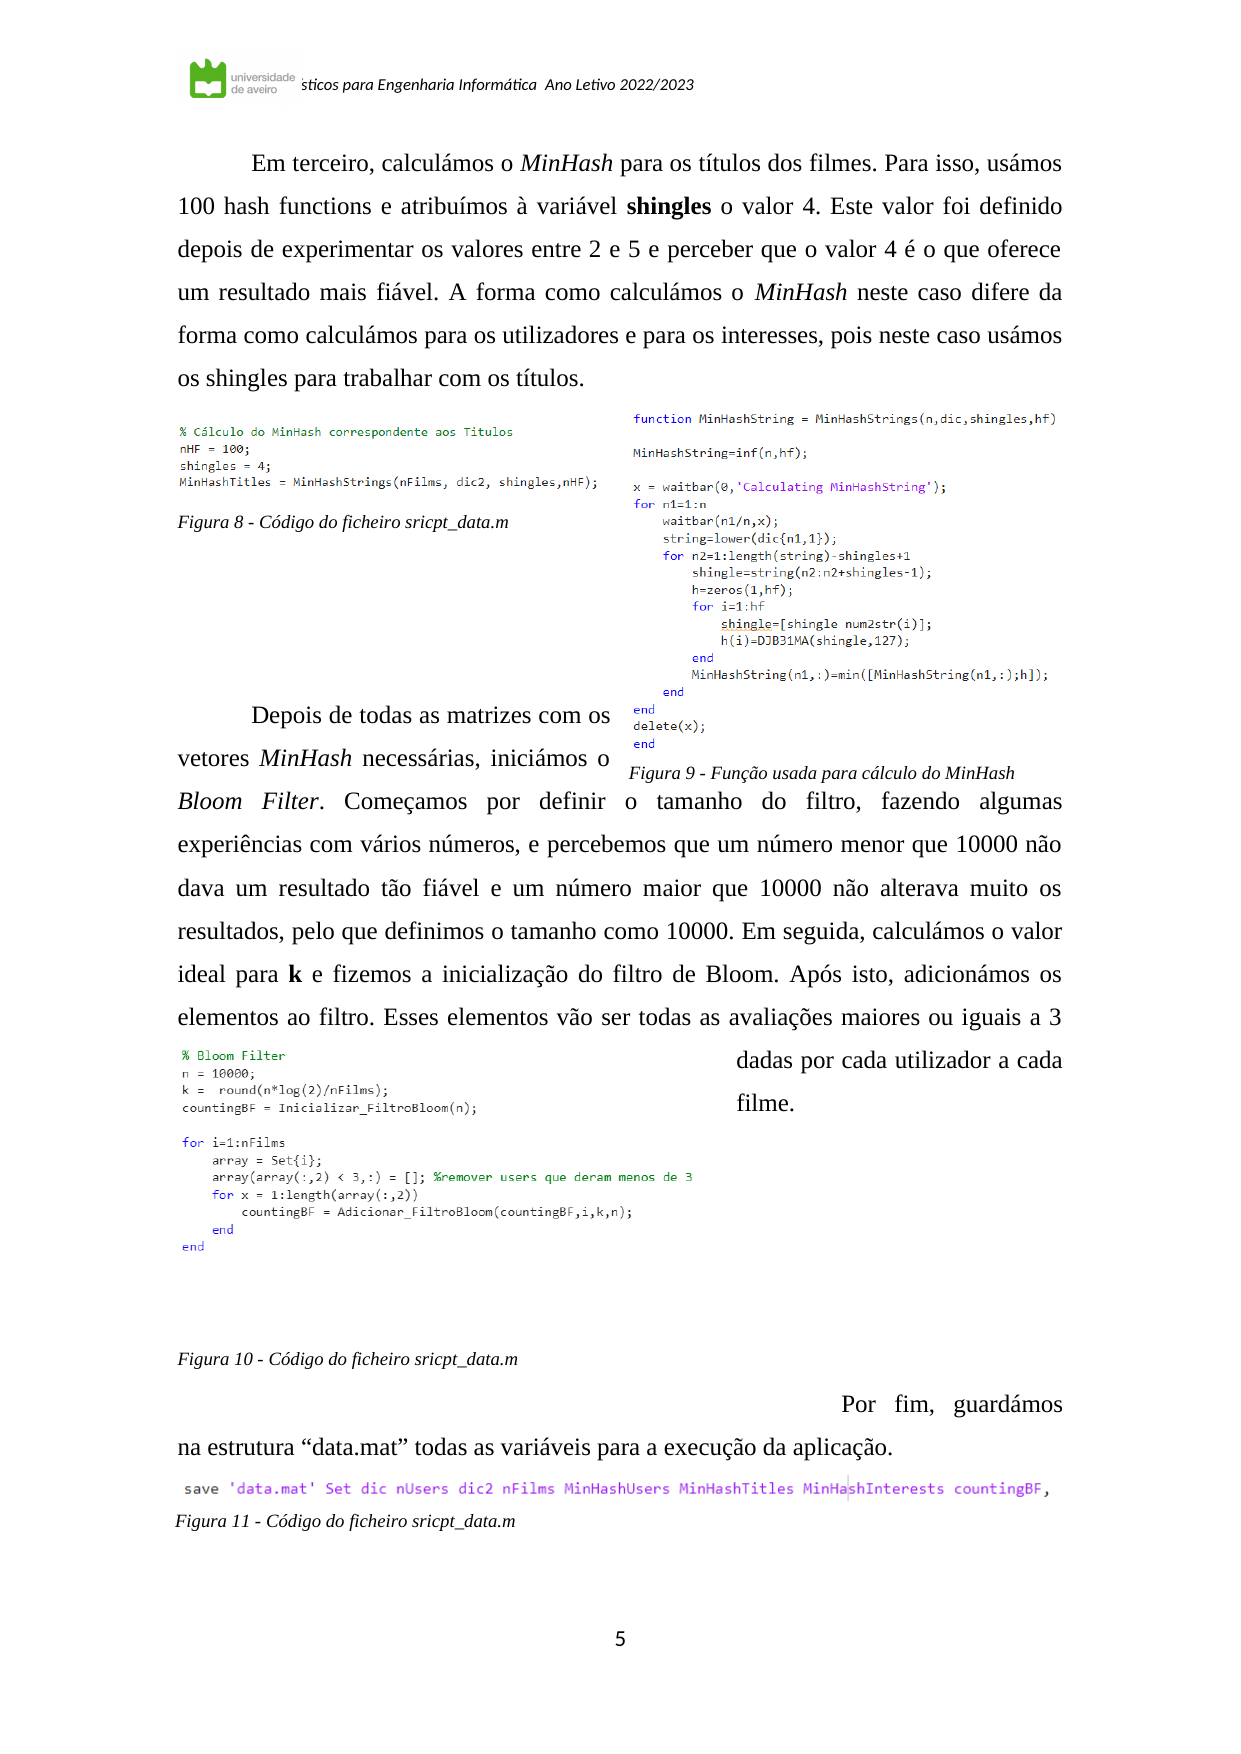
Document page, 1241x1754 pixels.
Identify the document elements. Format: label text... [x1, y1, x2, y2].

picture [177, 48, 302, 108]
picture [629, 411, 1061, 748]
text Em terceiro, calculámos o MinHash para os títulos dos filmes. Para isso, usámos 100 hash functions e atribuímos à variável shingles o valor 4. Este valor foi definido depois de experimentar os valores entre 2 e 5 e perceber que o valor 4 é o que oferece um resultado mais fiável. A forma como calculámos o MinHash neste caso difere da forma como calculámos para os utilizadores e para os interesses, pois neste caso usámos os shingles para trabalhar com os títulos. [177, 148, 1063, 392]
text Por fim, guardámos na estrutura “data.mat” todas as variáveis para a execução da aplicação. [177, 1389, 1063, 1461]
picture [174, 1475, 1056, 1501]
picture [177, 421, 608, 499]
text Depois de todas as matrizes com os vetores MinHash necessárias, iniciámos o Bloom Filter. Começamos por definir o tamanho do filtro, fazendo algumas experiências com vários números, e percebemos que um número menor que 10000 não dava um resultado tão fiável e um número maior que 10000 não alterava muito os resultados, pelo que definimos o tamanho como 10000. Em seguida, calculámos o valor ideal para k e fizemos a inicialização do filtro de Bloom. Após isto, adicionámos os elementos ao filtro. Esses elementos vão ser todas as avaliações maiores ou iguais a 3 dadas por cada utilizador a cada filme. [177, 700, 1063, 1117]
picture [177, 1046, 717, 1252]
